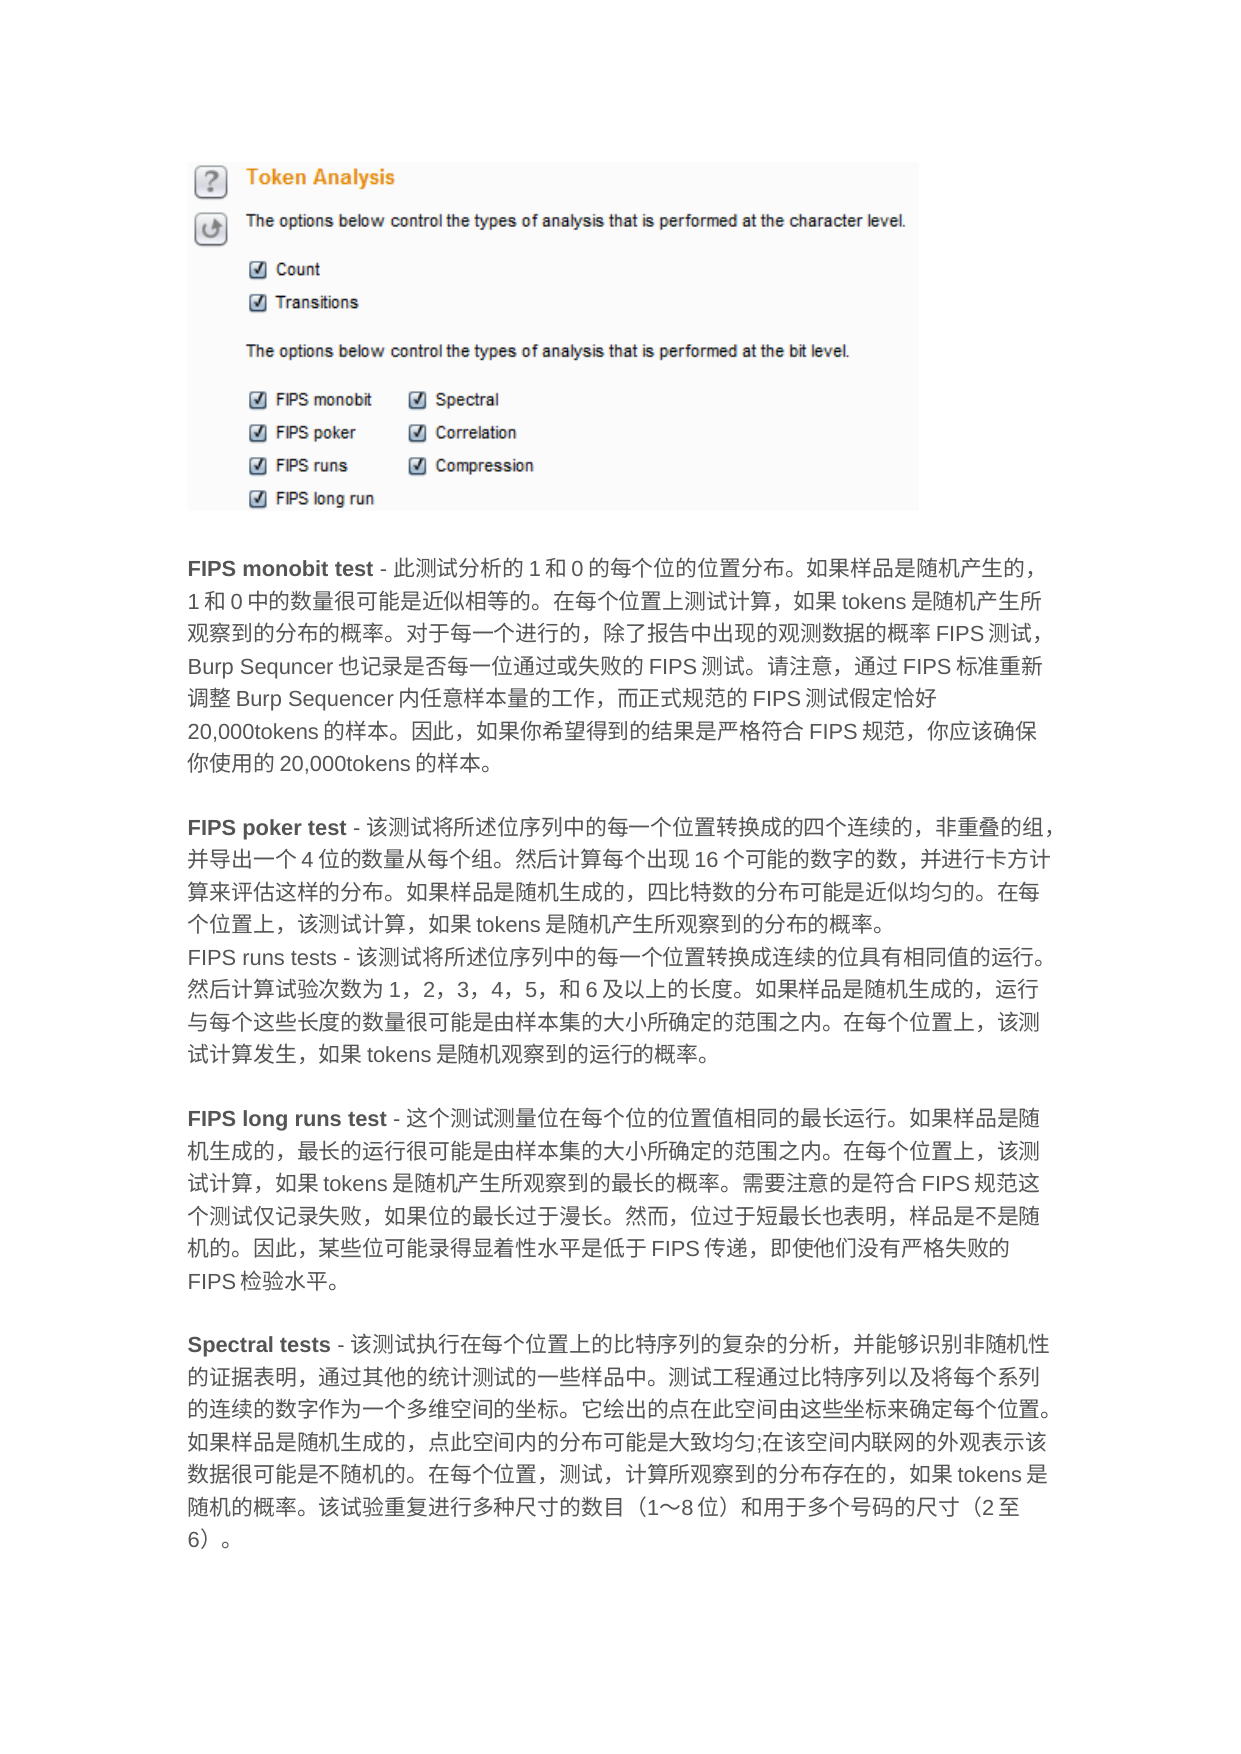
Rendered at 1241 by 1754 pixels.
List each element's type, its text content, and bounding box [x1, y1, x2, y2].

text FIPS poker test - 该测试将所述位序列中的每一个位置转换成的四个连续的，非重叠的组，并导出一个4位的数量从每个组。然后计算每个出现16个可能的数字的数，并进行卡方计算来评估这样的分布。如果样品是随机生成的，四比特数的分布可能是近似均匀的。在每个位置上，该测试计算，如果tokens是随机产生所观察到的分布的概率。 FIPS runs tests - 该测试将所述位序列中的每一个位置转换成连续的位具有相同值的运行。然后计算试验次数为1，2，3，4，5，和6及以上的长度。如果样品是随机生成的，运行与每个这些长度的数量很可能是由样本集的大小所确定的范围之内。在每个位置上，该测试计算发生，如果tokens是随机观察到的运行的概率。 [187, 809, 1053, 1069]
picture [187, 162, 919, 511]
text Spectral tests - 该测试执行在每个位置上的比特序列的复杂的分析，并能够识别非随机性的证据表明，通过其他的统计测试的一些样品中。测试工程通过比特序列以及将每个系列的连续的数字作为一个多维空间的坐标。它绘出的点在此空间由这些坐标来确定每个位置。如果样品是随机生成的，点此空间内的分布可能是大致均匀;在该空间内联网的外观表示该数据很可能是不随机的。在每个位置，测试，计算所观察到的分布存在的，如果tokens是随机的概率。该试验重复进行多种尺寸的数目（1〜8位）和用于多个号码的尺寸（2至6）。 [187, 1327, 1053, 1554]
text FIPS long runs test - 这个测试测量位在每个位的位置值相同的最长运行。如果样品是随机生成的，最长的运行很可能是由样本集的大小所确定的范围之内。在每个位置上，该测试计算，如果tokens是随机产生所观察到的最长的概率。需要注意的是符合FIPS规范这个测试仅记录失败，如果位的最长过于漫长。然而，位过于短最长也表明，样品是不是随机的。因此，某些位可能录得显着性水平是低于FIPS传递，即使他们没有严格失败的FIPS检验水平。 [187, 1101, 1053, 1296]
text FIPS monobit test - 此测试分析的1和0的每个位的位置分布。如果样品是随机产生的，1和0中的数量很可能是近似相等的。在每个位置上测试计算，如果tokens是随机产生所观察到的分布的概率。对于每一个进行的，除了报告中出现的观测数据的概率FIPS测试，Burp Sequncer也记录是否每一位通过或失败的FIPS测试。请注意，通过FIPS标准重新调整Burp Sequencer内任意样本量的工作，而正式规范的FIPS测试假定恰好20,000tokens的样本。因此，如果你希望得到的结果是严格符合FIPS规范，你应该确保你使用的20,000tokens的样本。 [187, 551, 1053, 778]
